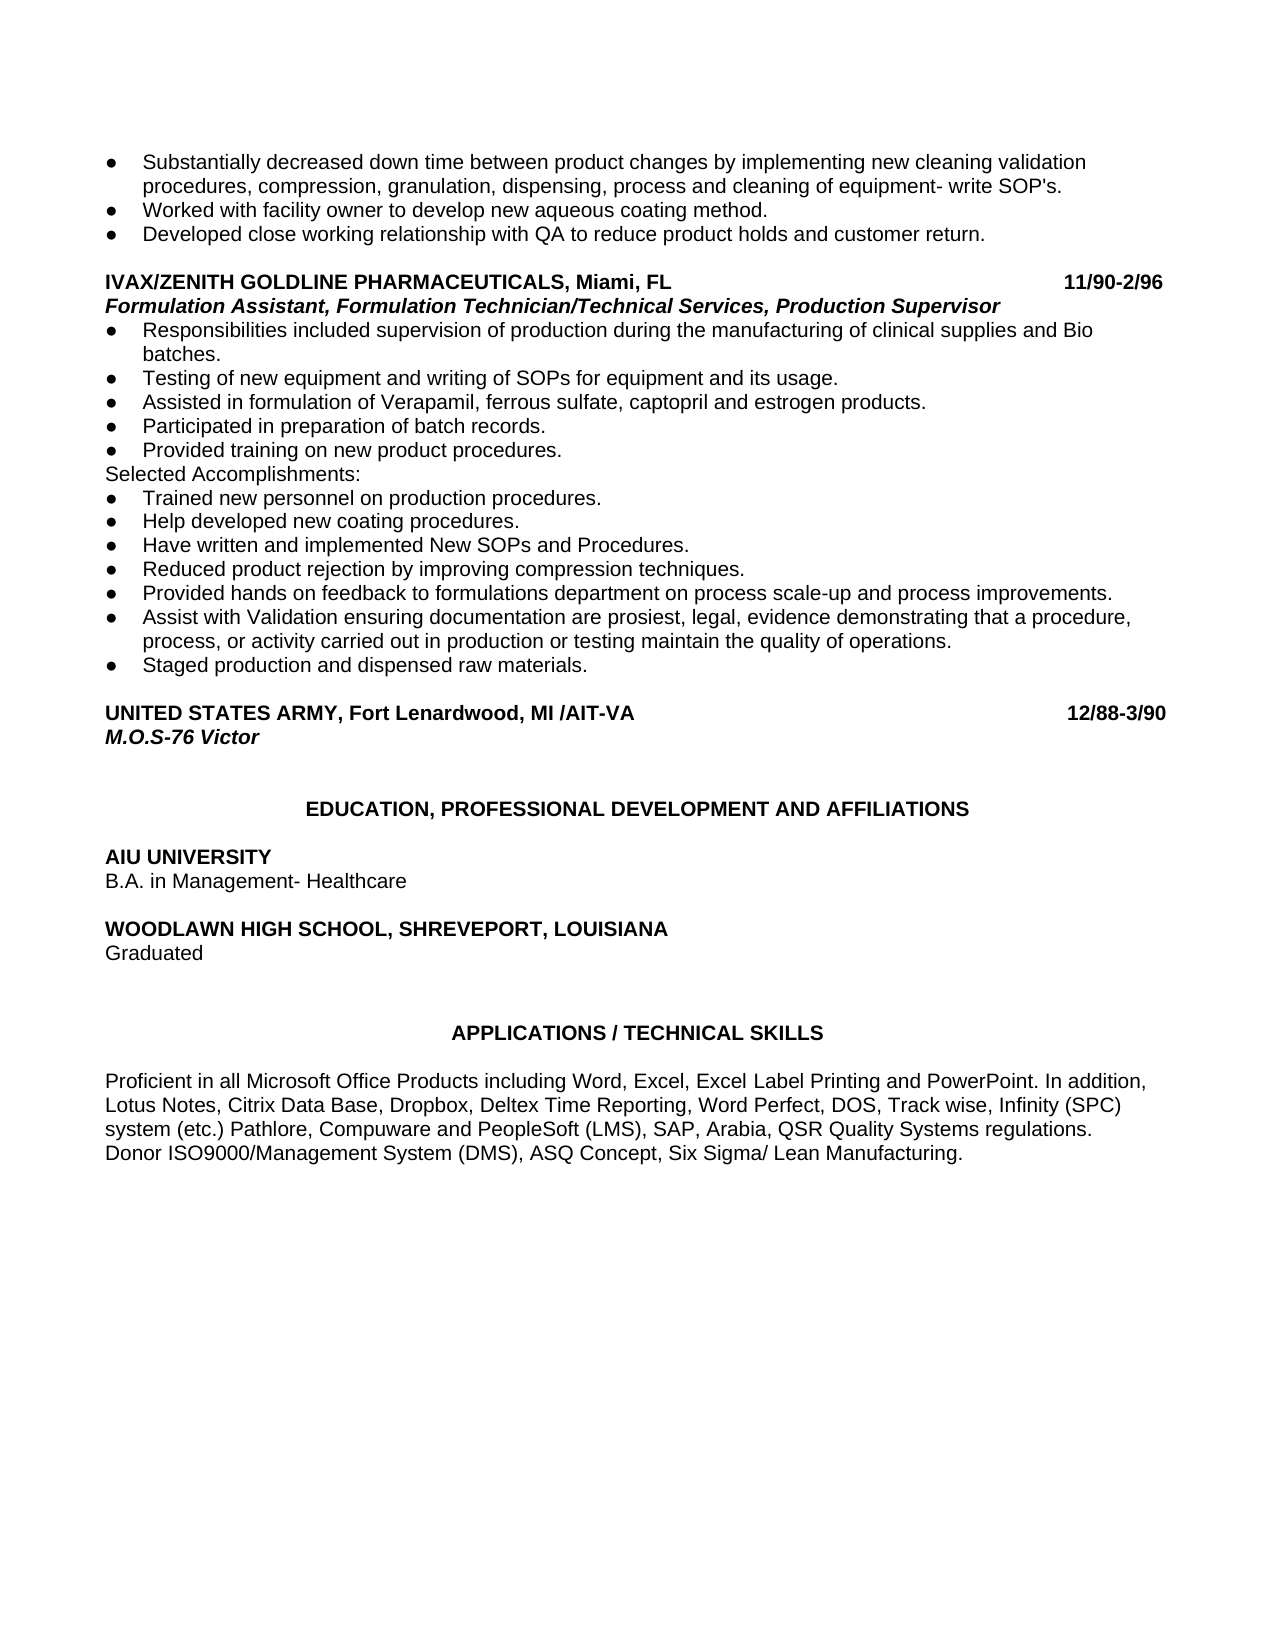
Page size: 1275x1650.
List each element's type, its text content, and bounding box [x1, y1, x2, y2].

list Trained new personnel on production procedures. [105, 485, 1170, 509]
text AIU UNIVERSITY [105, 845, 1170, 869]
list Have written and implemented New SOPs and Procedures. [105, 533, 1170, 557]
text EDUCATION, PROFESSIONAL DEVELOPMENT AND AFFILIATIONS [105, 797, 1170, 821]
text Graduated [105, 941, 1170, 964]
text IVAX/ZENITH GOLDLINE PHARMACEUTICALS, Miami, FL 11/90-2/96 [105, 270, 1170, 294]
list Assisted in formulation of Verapamil, ferrous sulfate, captopril and estrogen products. [105, 389, 1170, 413]
list Provided hands on feedback to formulations department on process scale-up and process improvements. [105, 581, 1170, 605]
list Participated in preparation of batch records. [105, 413, 1170, 437]
list Substantially decreased down time between product changes by implementing new cleaning validation procedures, compression, granulation, dispensing, process and cleaning of equipment- write SOP's. [105, 150, 1170, 198]
text WOODLAWN HIGH SCHOOL, SHREVEPORT, LOUISIANA [105, 917, 1170, 941]
list Assist with Validation ensuring documentation are prosiest, legal, evidence demonstrating that a procedure, process, or activity carried out in production or testing maintain the quality of operations. [105, 605, 1170, 653]
list Staged production and dispensed raw materials. [105, 653, 1170, 677]
text UNITED STATES ARMY, Fort Lenardwood, MI /AIT-VA 12/88-3/90 [105, 701, 1170, 725]
text Proficient in all Microsoft Office Products including Word, Excel, Excel Label Printing and PowerPoint. In addition, Lotus Notes, Citrix Data Base, Dropbox, Deltex Time Reporting, Word Perfect, DOS, Track wise, Infinity (SPC) system (etc.) Pathlore, Compuware and PeopleSoft (LMS), SAP, Arabia, QSR Quality Systems regulations. Donor ISO9000/Management System (DMS), ASQ Concept, Six Sigma/ Lean Manufacturing. [105, 1069, 1170, 1164]
list Provided training on new product procedures. [105, 437, 1170, 461]
text B.A. in Management- Healthcare [105, 869, 1170, 893]
list Worked with facility owner to develop new aqueous coating method. [105, 198, 1170, 222]
list Responsibilities included supervision of production during the manufacturing of clinical supplies and Bio batches. [105, 318, 1170, 366]
list Help developed new coating procedures. [105, 509, 1170, 533]
text Formulation Assistant, Formulation Technician/Technical Services, Production Supervisor [105, 294, 1170, 318]
text APPLICATIONS / TECHNICAL SKILLS [105, 1021, 1170, 1045]
text Selected Accomplishments: [105, 461, 1170, 485]
text M.O.S-76 Victor [105, 725, 1170, 749]
list Developed close working relationship with QA to reduce product holds and customer return. [105, 222, 1170, 246]
list Testing of new equipment and writing of SOPs for equipment and its usage. [105, 366, 1170, 389]
list Reduced product rejection by improving compression techniques. [105, 557, 1170, 581]
